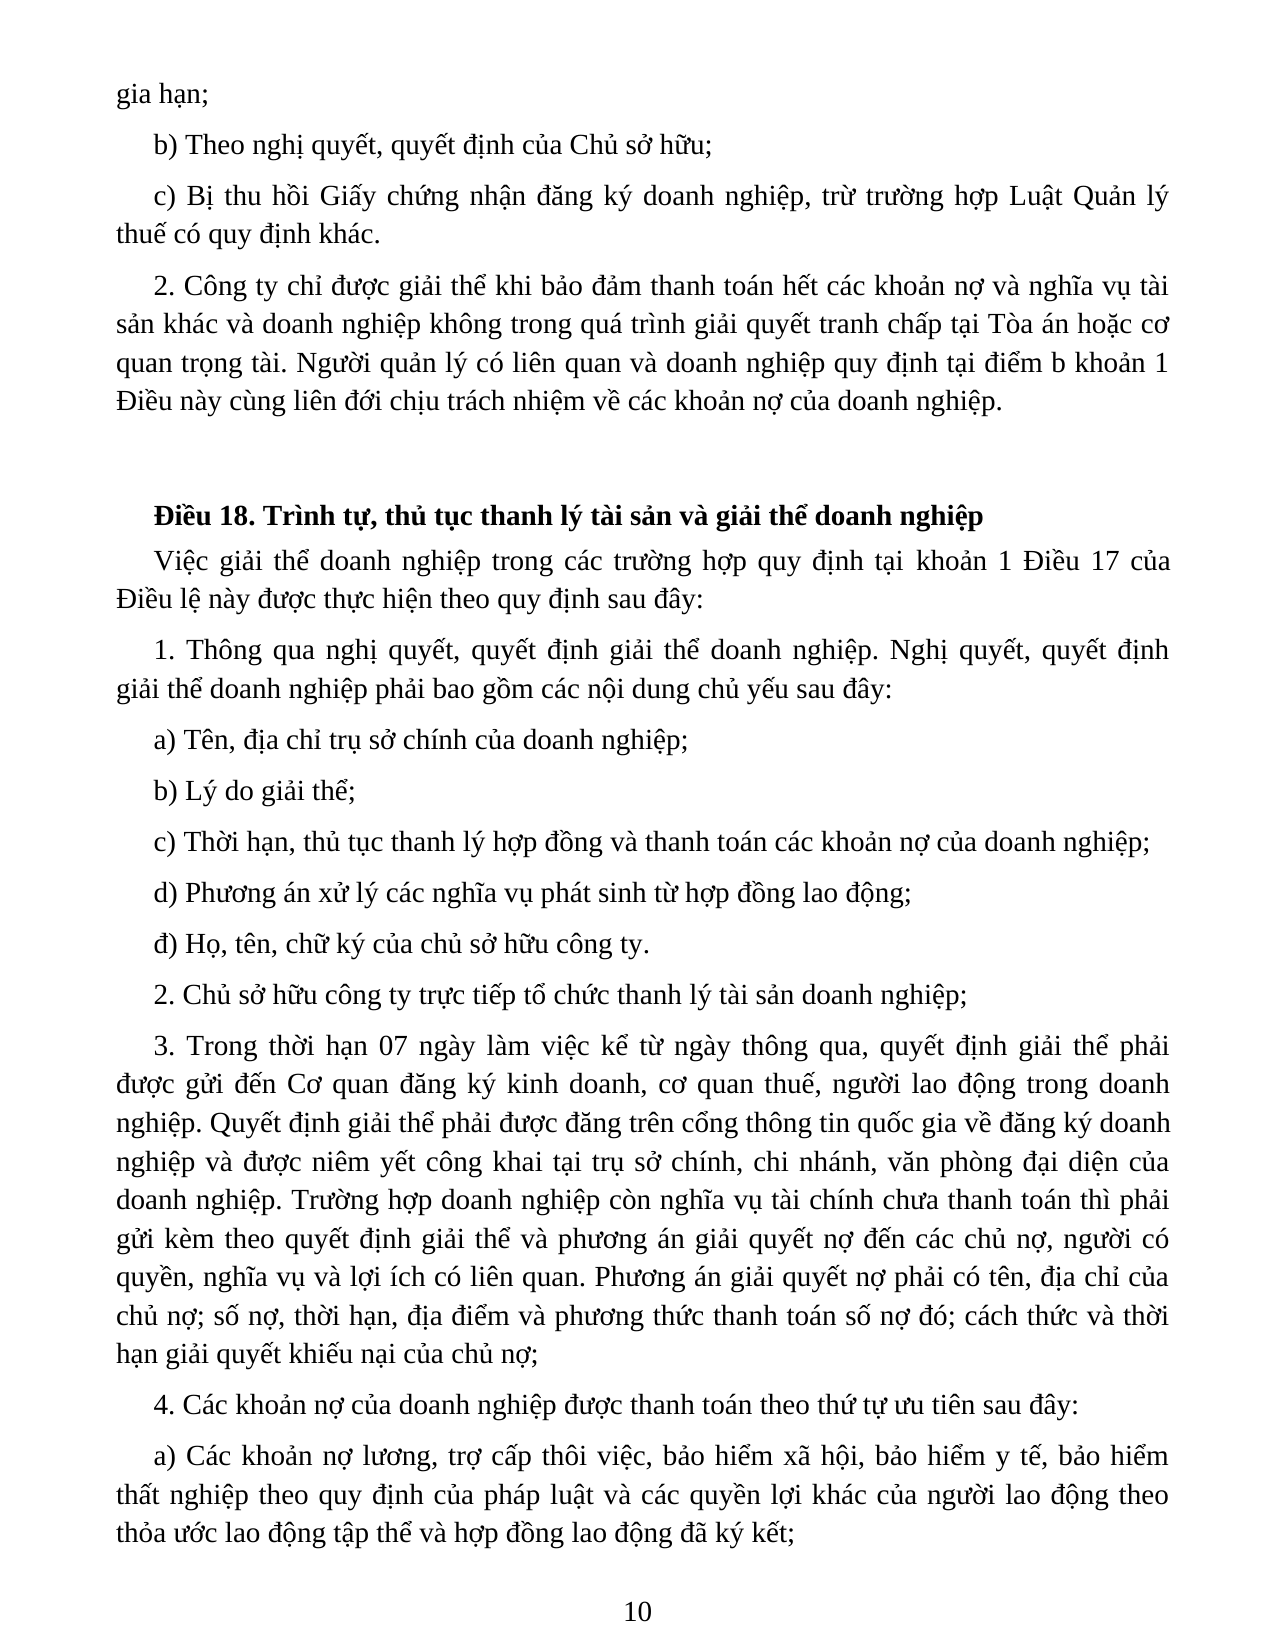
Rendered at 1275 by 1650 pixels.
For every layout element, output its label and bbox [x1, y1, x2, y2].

table_header [105, 76, 1182, 1567]
